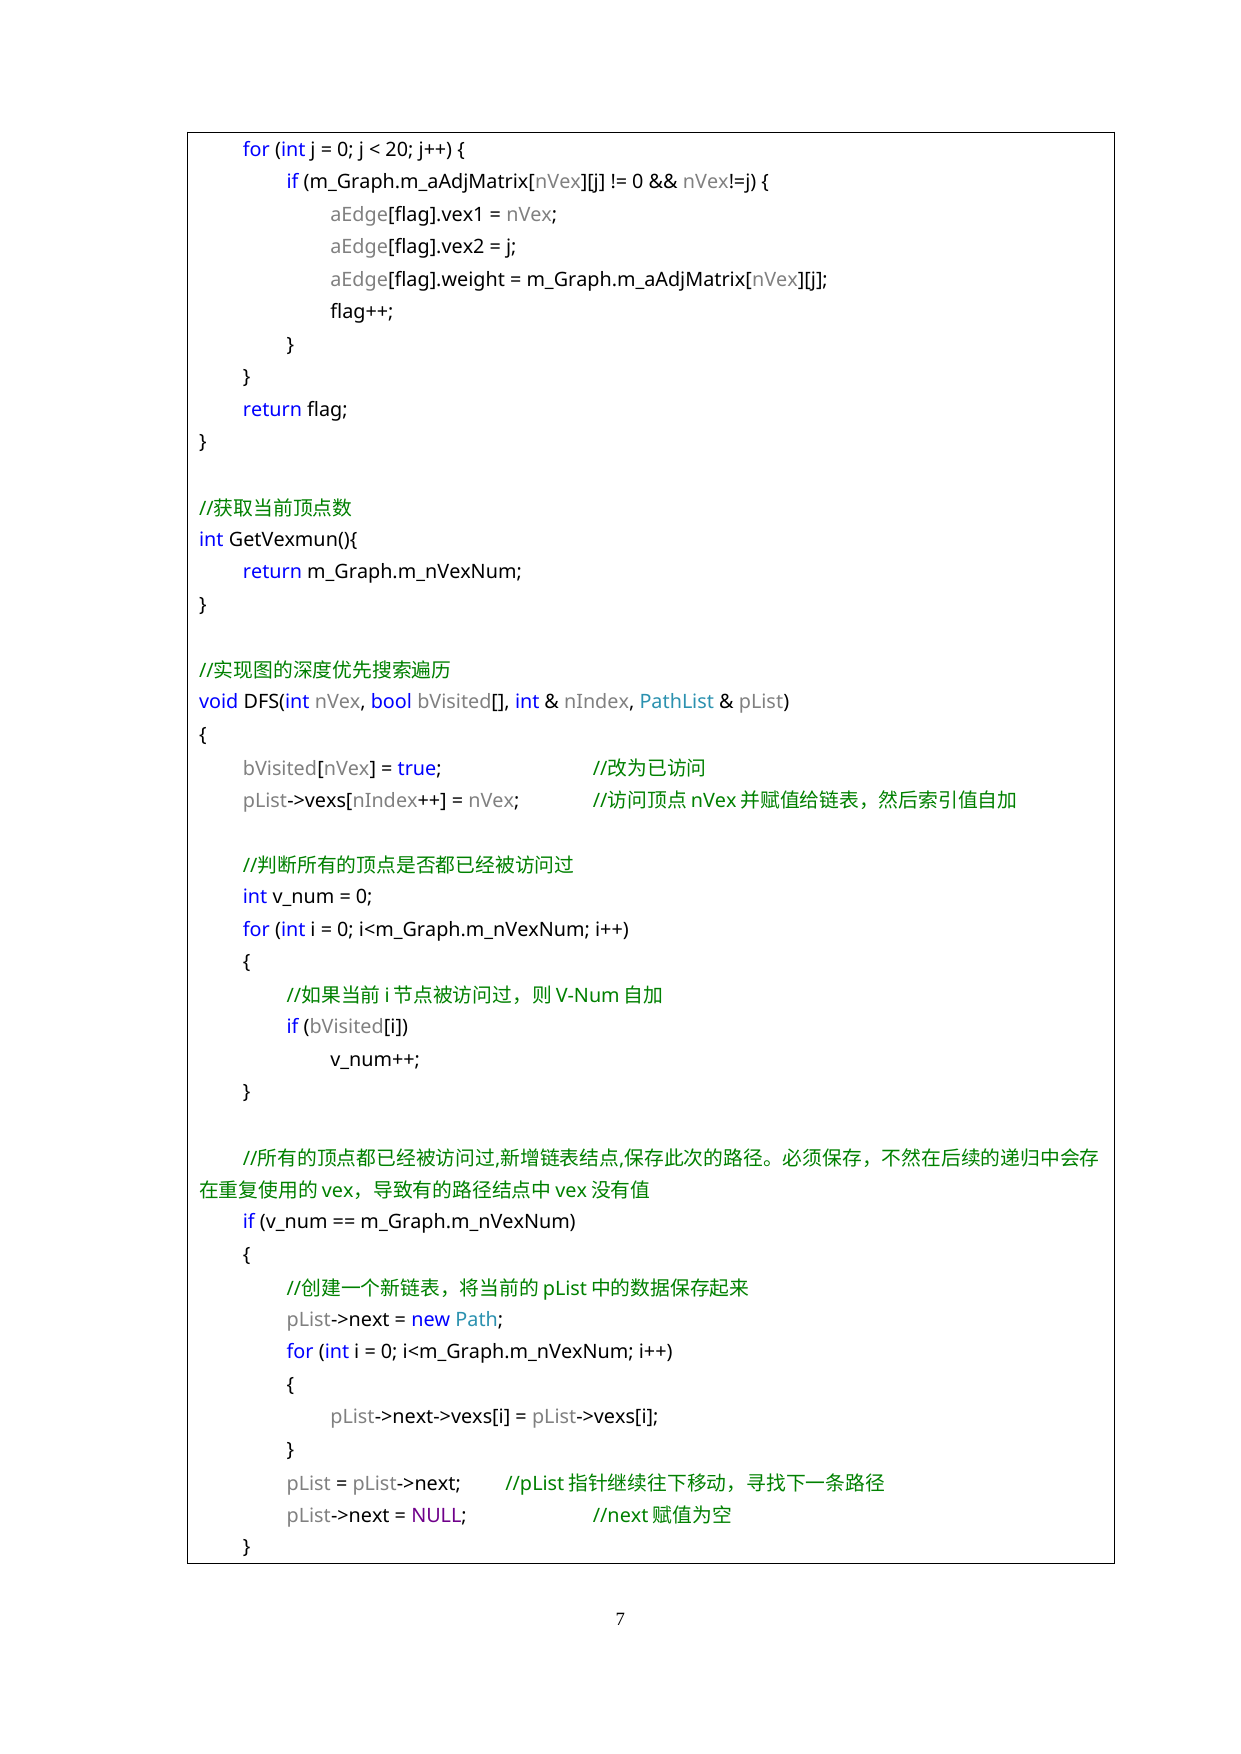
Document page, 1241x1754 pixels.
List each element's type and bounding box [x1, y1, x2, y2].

table_cell [188, 133, 1114, 1563]
